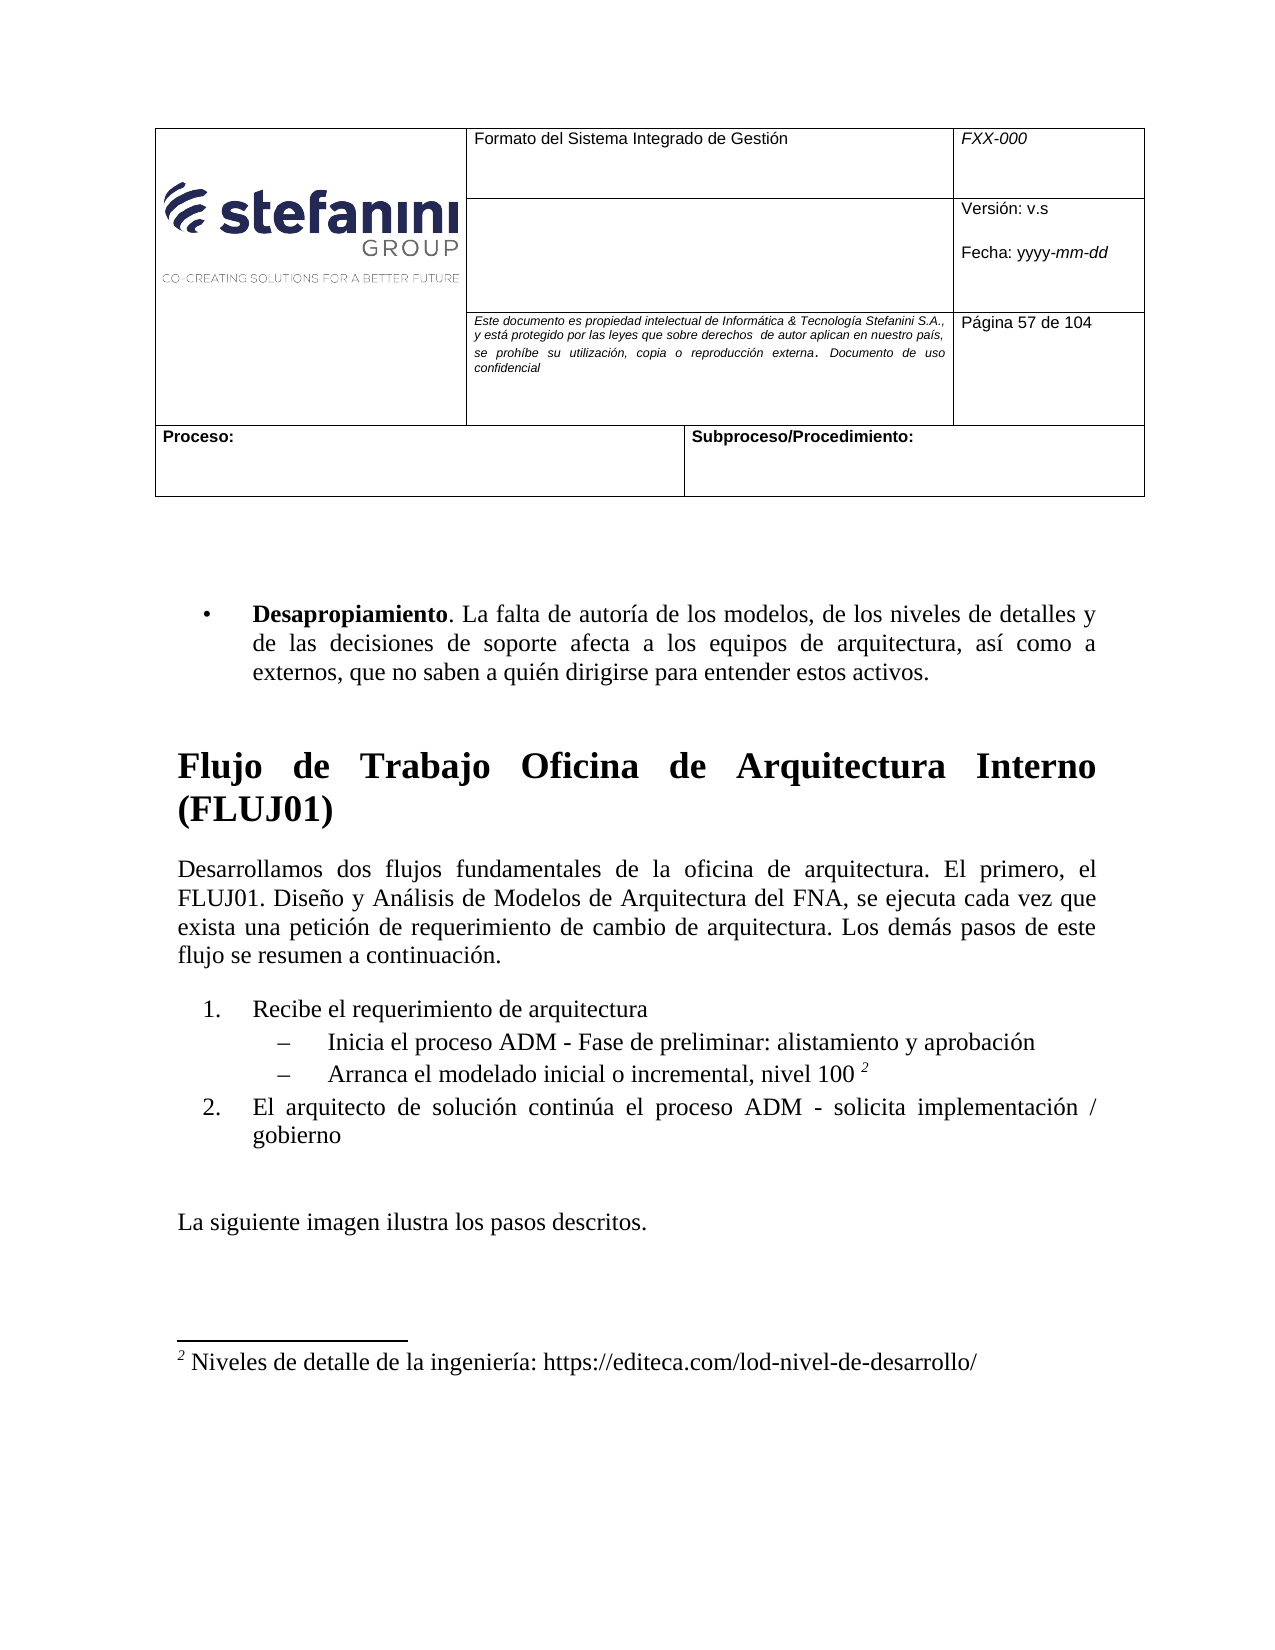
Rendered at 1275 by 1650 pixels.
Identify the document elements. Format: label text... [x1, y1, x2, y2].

picture [162, 182, 460, 286]
list Arranca el modelado​ inicial o incremental, nivel 100 [277, 1059, 1098, 1088]
subtitle Flujo de Trabajo Oficina de Arquitectura Interno (FLUJ01) [177, 743, 1098, 829]
list El arquitecto de solución continúa el proceso ADM - solicita implementación / gobierno [202, 1092, 1098, 1149]
list Recibe el requerimiento de arquitectura [202, 994, 1098, 1023]
list Desapropiamiento. La falta de autoría de los modelos, de los niveles de detalles y de las decisiones de soporte afecta a los equipos de arquitectura, así como a externos, que no saben a quién dirigirse para entender estos activos. [202, 599, 1098, 686]
list Inicia el proceso ADM - Fase de preliminar: alistamiento y aprobación​ [277, 1027, 1098, 1056]
text Desarrollamos dos flujos fundamentales de la oficina de arquitectura. El primero, el FLUJ01. Diseño y Análisis de Modelos de Arquitectura del FNA, se ejecuta cada vez que exista una petición de requerimiento de cambio de arquitectura. Los demás pasos de este flujo se resumen a continuación. [177, 854, 1098, 969]
text La siguiente imagen ilustra los pasos descritos. [177, 1207, 1098, 1236]
